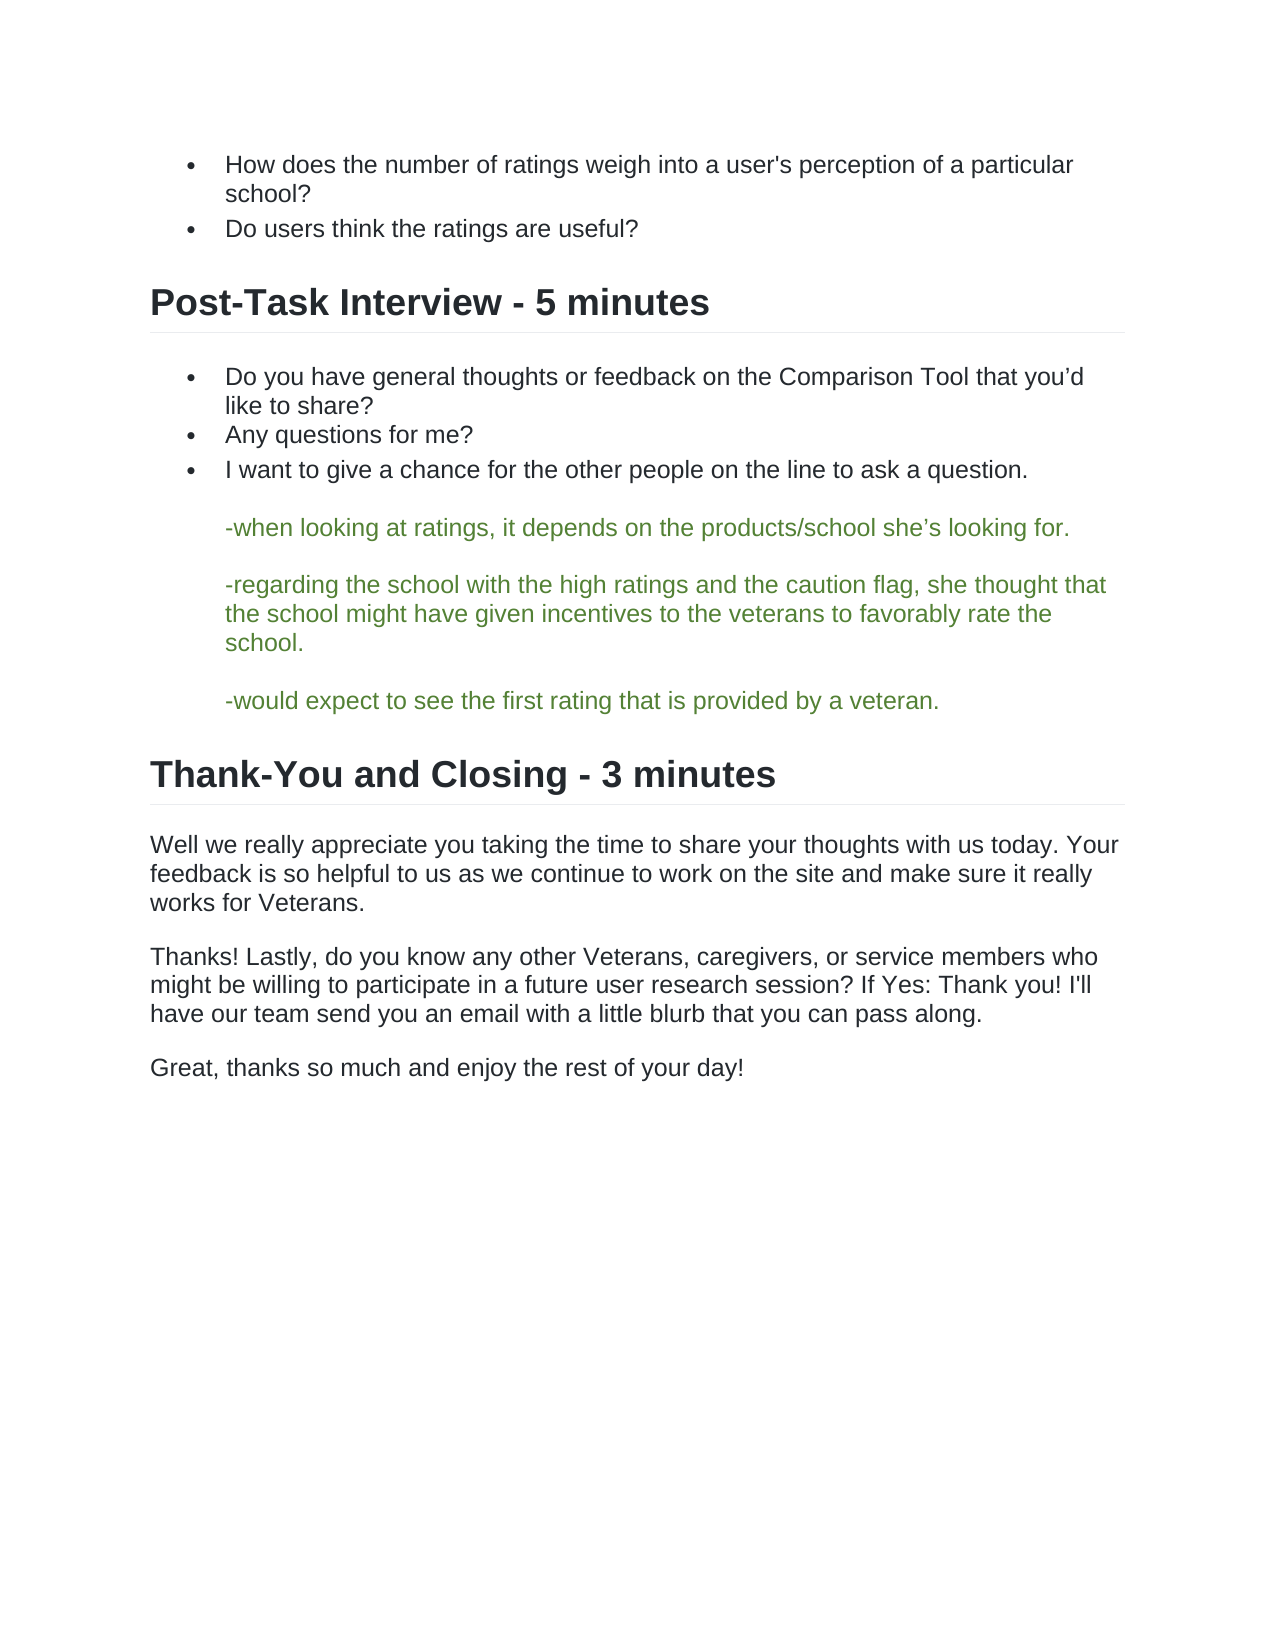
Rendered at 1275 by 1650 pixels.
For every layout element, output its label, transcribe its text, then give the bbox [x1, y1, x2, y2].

text Well we really appreciate you taking the time to share your thoughts with us today. Your feedback is so helpful to us as we continue to work on the site and make sure it really works for Veterans. [150, 830, 1125, 916]
text Thanks! Lastly, do you know any other Veterans, caregivers, or service members who might be willing to participate in a future user research session? If Yes: Thank you! I'll have our team send you an email with a little blurb that you can pass along. [150, 941, 1125, 1028]
text -would expect to see the first rating that is provided by a veteran. [225, 686, 1125, 715]
text -when looking at ratings, it depends on the products/school she’s looking for. [225, 513, 1125, 541]
text Post-Task Interview - 5 minutes [150, 280, 1125, 332]
list Do users think the ratings are useful? [187, 214, 1125, 242]
list Any questions for me? [187, 420, 1125, 448]
list Do you have general thoughts or feedback on the Comparison Tool that you’d like to share? [187, 362, 1125, 420]
text Great, thanks so much and enjoy the rest of your day! [150, 1053, 1125, 1081]
text Thank-You and Closing - 3 minutes [150, 752, 1125, 804]
text -regarding the school with the high ratings and the caution flag, she thought that the school might have given incentives to the veterans to favorably rate the school. [225, 571, 1125, 657]
list I want to give a chance for the other people on the line to ask a question. [187, 455, 1125, 483]
list How does the number of ratings weigh into a user's perception of a particular school? [187, 150, 1125, 207]
